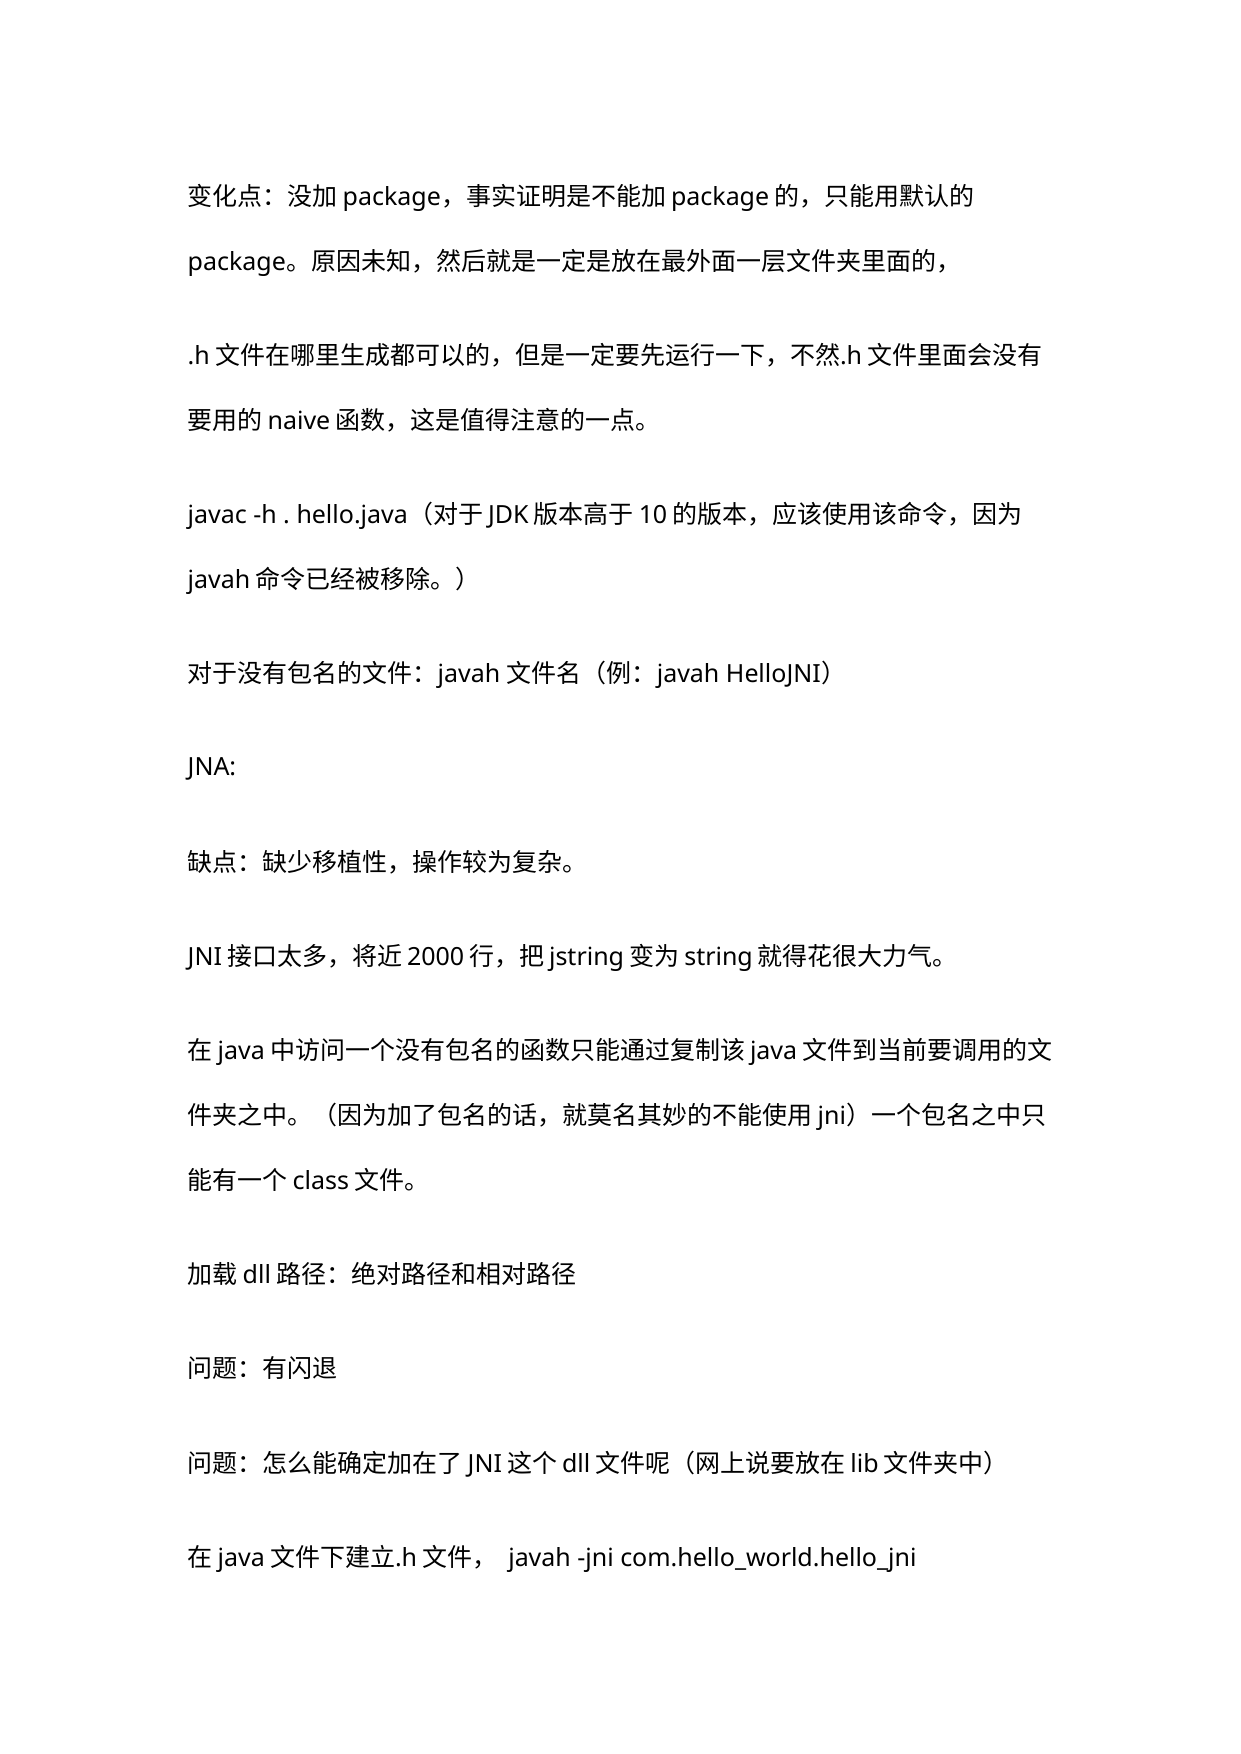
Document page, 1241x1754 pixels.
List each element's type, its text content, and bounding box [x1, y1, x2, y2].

text 问题：怎么能确定加在了JNI这个dll文件呢（网上说要放在lib文件夹中） [187, 1429, 1053, 1494]
text 缺点：缺少移植性，操作较为复杂。 [187, 828, 1053, 893]
text 变化点：没加package，事实证明是不能加package的，只能用默认的package。原因未知，然后就是一定是放在最外面一层文件夹里面的， [187, 162, 1053, 292]
text 加载dll路径：绝对路径和相对路径 [187, 1240, 1053, 1305]
text 在java文件下建立.h文件， javah -jni com.hello_world.hello_jni [187, 1523, 1053, 1588]
text javac -h . hello.java（对于JDK版本高于10的版本，应该使用该命令，因为javah命令已经被移除。） [187, 480, 1053, 610]
text 在java中访问一个没有包名的函数只能通过复制该java文件到当前要调用的文件夹之中。（因为加了包名的话，就莫名其妙的不能使用jni）一个包名之中只能有一个class文件。 [187, 1016, 1053, 1211]
text 问题：有闪退 [187, 1334, 1053, 1399]
text JNA: [187, 734, 1053, 799]
text 对于没有包名的文件：javah 文件名（例：javah HelloJNI） [187, 639, 1053, 704]
text JNI接口太多，将近2000行，把jstring变为string就得花很大力气。 [187, 922, 1053, 987]
text .h文件在哪里生成都可以的，但是一定要先运行一下，不然.h文件里面会没有要用的naive函数，这是值得注意的一点。 [187, 321, 1053, 451]
